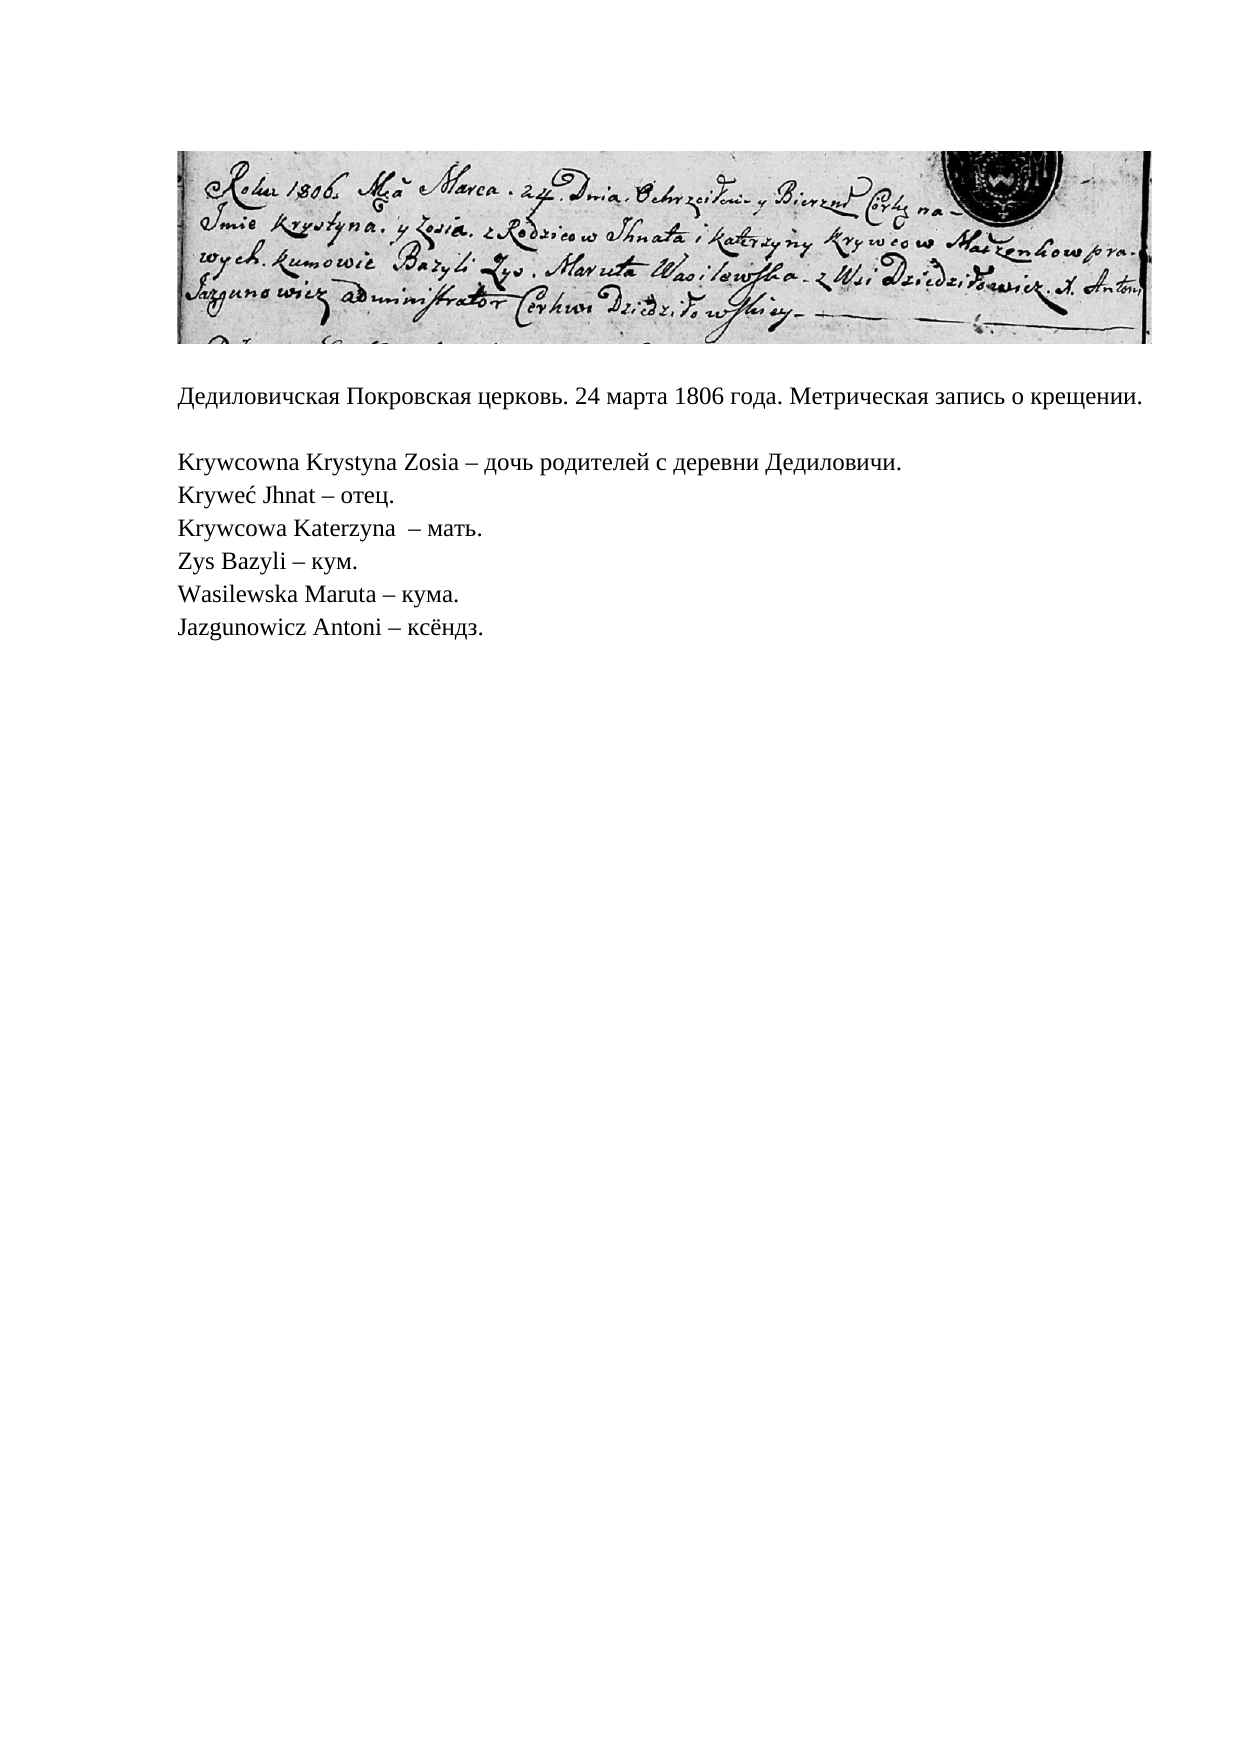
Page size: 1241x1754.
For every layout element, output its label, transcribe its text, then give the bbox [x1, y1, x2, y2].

text Krywcowa Katerzyna – мать. [177, 513, 1152, 542]
text Kryweć Jhnat – отец. [177, 480, 1152, 509]
text Zys Bazyli – кум. [177, 546, 1152, 575]
text Krywcowna Krystyna Zosia – дочь родителей с деревни Дедиловичи. [177, 447, 1152, 476]
text Wasilewska Maruta – кума. [177, 579, 1152, 608]
text Jazgunowicz Antoni – ксёндз. [177, 612, 1152, 641]
text Дедиловичская Покровская церковь. 24 марта 1806 года. Метрическая запись о крещении. [177, 381, 1152, 410]
picture [177, 151, 1152, 344]
